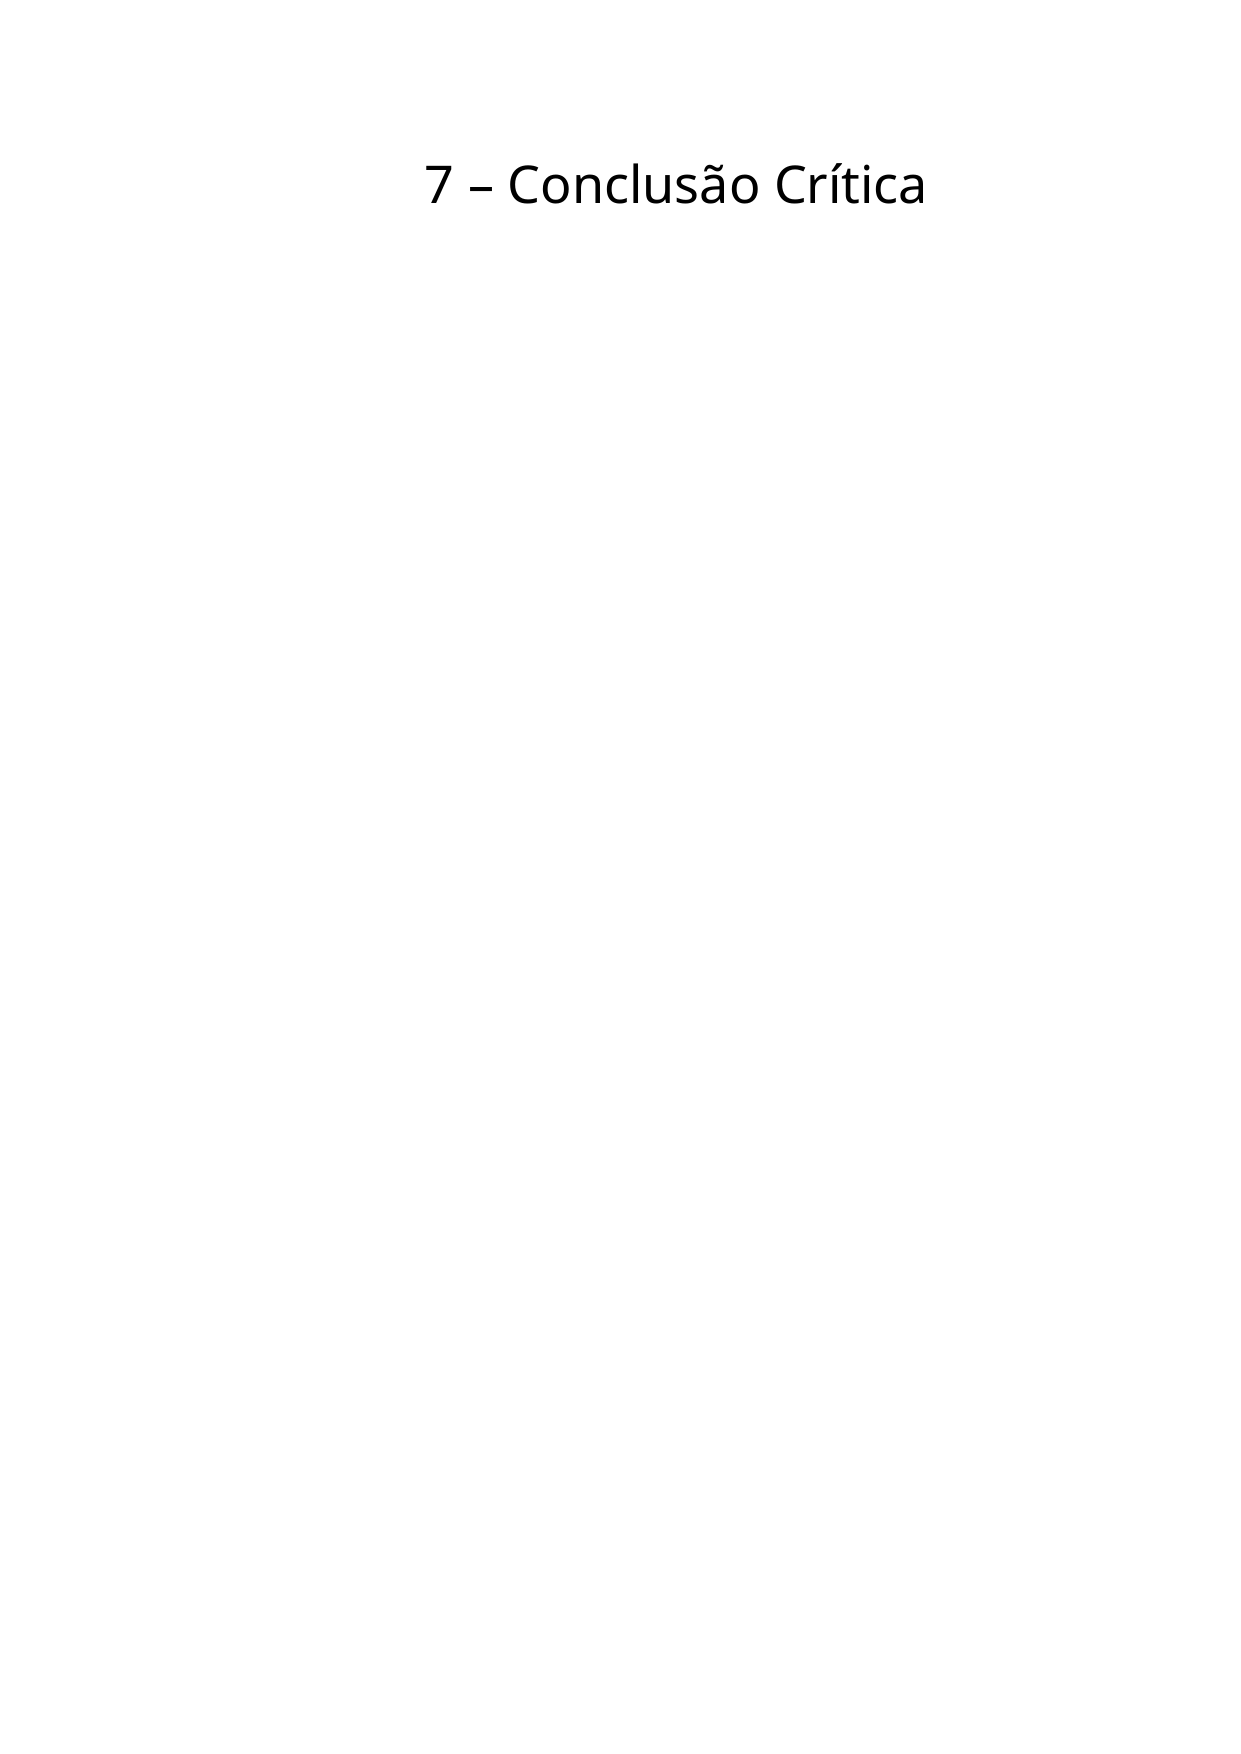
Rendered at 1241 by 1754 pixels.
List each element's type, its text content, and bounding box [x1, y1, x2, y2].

list 7 – Conclusão Crítica [290, 148, 1063, 218]
